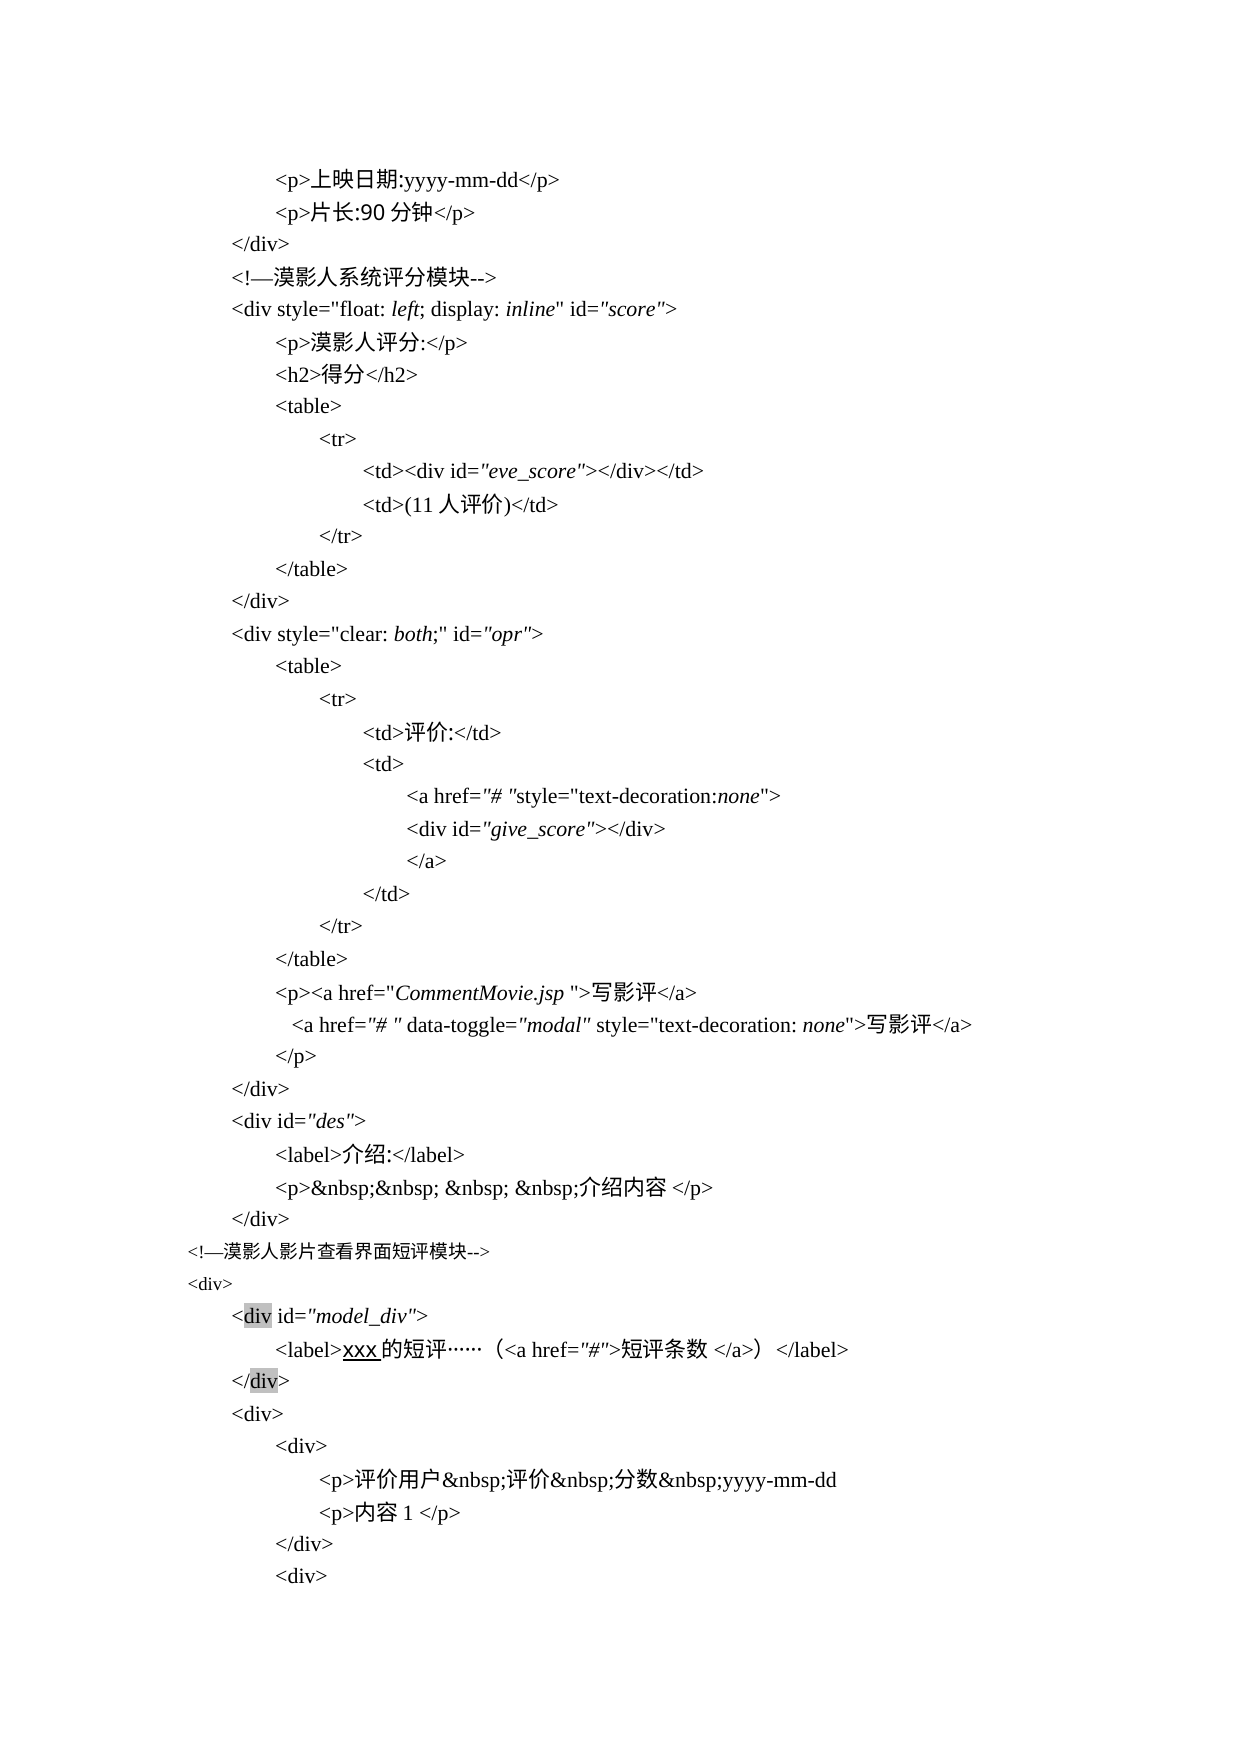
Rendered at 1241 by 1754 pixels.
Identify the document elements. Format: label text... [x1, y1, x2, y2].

text <p>内容1 </p> [187, 1494, 1053, 1527]
text <div style="clear: both;" id="opr"> [187, 617, 1053, 649]
text </div> [231, 1527, 1053, 1559]
text </table> [187, 552, 1053, 584]
text <a href="# "style="text-decoration:none"> [187, 779, 1053, 812]
text <label>介绍:</label> [187, 1137, 1053, 1169]
text </div> [187, 1202, 1053, 1234]
text </table> [187, 942, 1053, 974]
text </tr> [187, 909, 1053, 942]
text </tr> [187, 519, 1053, 552]
text <div id="des"> [187, 1104, 1053, 1137]
text </div> [187, 227, 1053, 259]
text <p>片长:90分钟</p> [187, 194, 1053, 227]
text </td> [187, 877, 1053, 909]
text <p><a href="CommentMovie.jsp ">写影评</a> [187, 974, 1053, 1007]
text <table> [187, 649, 1053, 682]
text <div id="model_div"> [187, 1299, 1053, 1332]
text <p>上映日期:yyyy-mm-dd</p> [187, 162, 1053, 194]
text <tr> [187, 682, 1053, 714]
text <label>xxx的短评······（<a href="#">短评条数 </a>）</label> [231, 1332, 1053, 1364]
text <div id="give_score"></div> [187, 812, 1053, 844]
text </div> [187, 1072, 1053, 1104]
text <!—漠影人影片查看界面短评模块--> [187, 1234, 1053, 1267]
text <td>(11人评价)</td> [187, 487, 1053, 519]
text <tr> [187, 422, 1053, 454]
text <td><div id="eve_score"></div></td> [187, 454, 1053, 487]
text </div> [187, 1364, 1053, 1397]
text <table> [187, 389, 1053, 422]
text <div> [187, 1267, 1053, 1299]
text <h2>得分</h2> [187, 357, 1053, 389]
text <div style="float: left; display: inline" id="score"> [187, 292, 1053, 324]
text <div> [187, 1429, 1053, 1462]
text </div> [187, 584, 1053, 617]
text <td>评价:</td> [187, 714, 1053, 747]
text <p>评价用户&nbsp;评价&nbsp;分数&nbsp;yyyy-mm-dd [187, 1462, 1053, 1494]
text <a href="# " data-toggle="modal" style="text-decoration: none">写影评</a> [231, 1007, 1053, 1039]
text </a> [187, 844, 1053, 877]
text <div> [187, 1397, 1053, 1429]
text </p> [231, 1039, 1053, 1072]
text <td> [187, 747, 1053, 779]
text <div> [231, 1559, 1053, 1592]
text <!—漠影人系统评分模块--> [187, 259, 1053, 292]
text <p>漠影人评分:</p> [231, 324, 1053, 357]
text <p>&nbsp;&nbsp; &nbsp; &nbsp;介绍内容 </p> [187, 1169, 1053, 1202]
